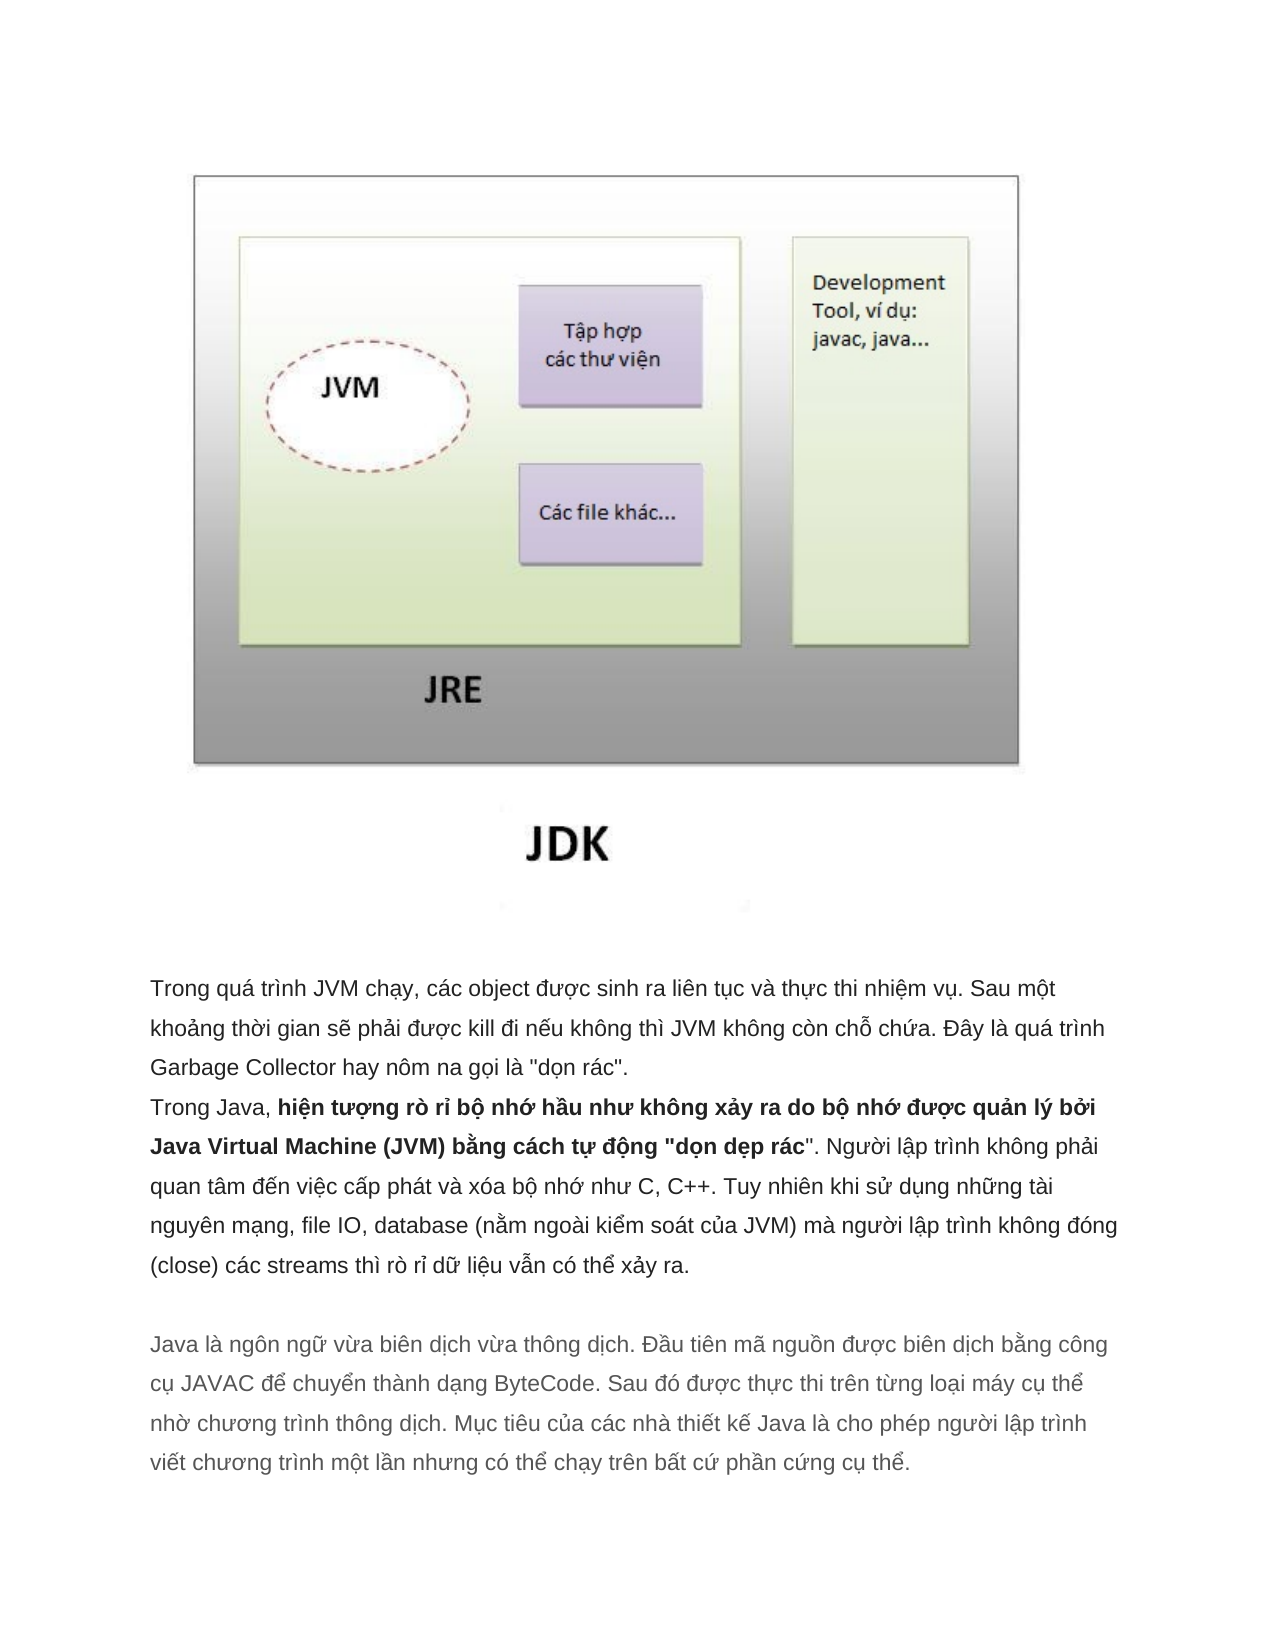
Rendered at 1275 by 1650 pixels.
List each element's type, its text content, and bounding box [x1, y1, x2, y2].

text Trong Java, hiện tượng rò rỉ bộ nhớ hầu như không xảy ra do bộ nhớ được quản lý bởi Java Virtual Machine (JVM) bằng cách tự động "dọn dẹp rác". Người lập trình không phải quan tâm đến việc cấp phát và xóa bộ nhớ như C, C++. Tuy nhiên khi sử dụng những tài nguyên mạng, file IO, database (nằm ngoài kiểm soát của JVM) mà người lập trình không đóng (close) các streams thì rò rỉ dữ liệu vẫn có thể xảy ra. [150, 1094, 1125, 1278]
text Trong quá trình JVM chạy, các object được sinh ra liên tục và thực thi nhiệm vụ. Sau một khoảng thời gian sẽ phải được kill đi nếu không thì JVM không còn chỗ chứa. Đây là quá trình Garbage Collector hay nôm na gọi là "dọn rác". [150, 975, 1125, 1081]
picture [150, 150, 1066, 922]
text Java là ngôn ngữ vừa biên dịch vừa thông dịch. Đầu tiên mã nguồn được biên dịch bằng công cụ JAVAC để chuyển thành dạng ByteCode. Sau đó được thực thi trên từng loại máy cụ thể nhờ chương trình thông dịch. Mục tiêu của các nhà thiết kế Java là cho phép người lập trình viết chương trình một lần nhưng có thể chạy trên bất cứ phần cứng cụ thể. [150, 1331, 1125, 1475]
